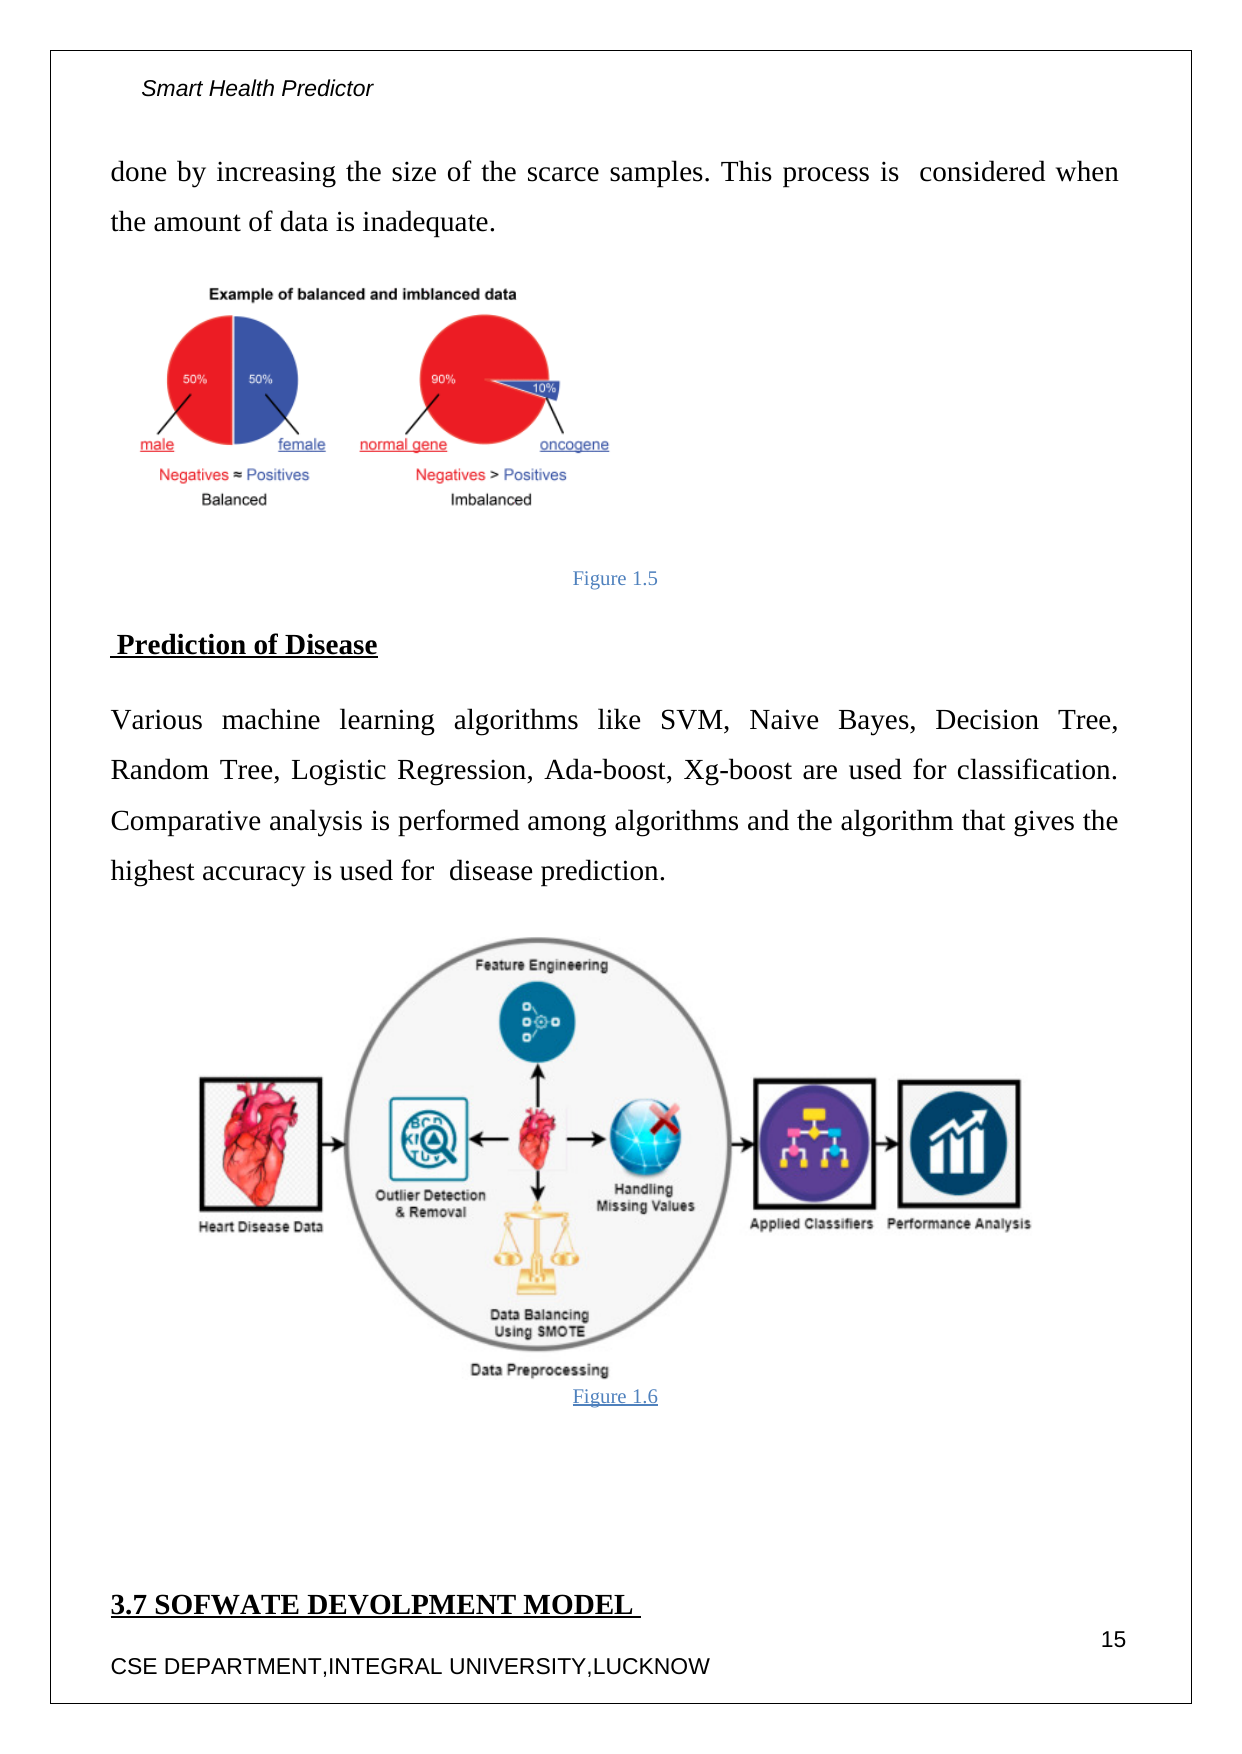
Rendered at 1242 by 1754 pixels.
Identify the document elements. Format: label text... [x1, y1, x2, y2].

picture [110, 279, 635, 528]
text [110, 154, 1119, 238]
text 3.7 SOFWATE DEVOLPMENT MODEL [110, 1587, 1119, 1621]
text Figure 1.6 [110, 1383, 1119, 1408]
text Prediction of Disease [110, 627, 1119, 660]
text Figure 1.5 [110, 566, 1119, 590]
picture [197, 936, 1033, 1380]
text Various machine learning algorithms like SVM, Naive Bayes, Decision Tree, Random Tree, Logistic Regression, Ada-boost, Xg-boost are used for classification. Comparative analysis is performed among algorithms and the algorithm that gives the highest accuracy is used for disease prediction. [110, 702, 1119, 887]
